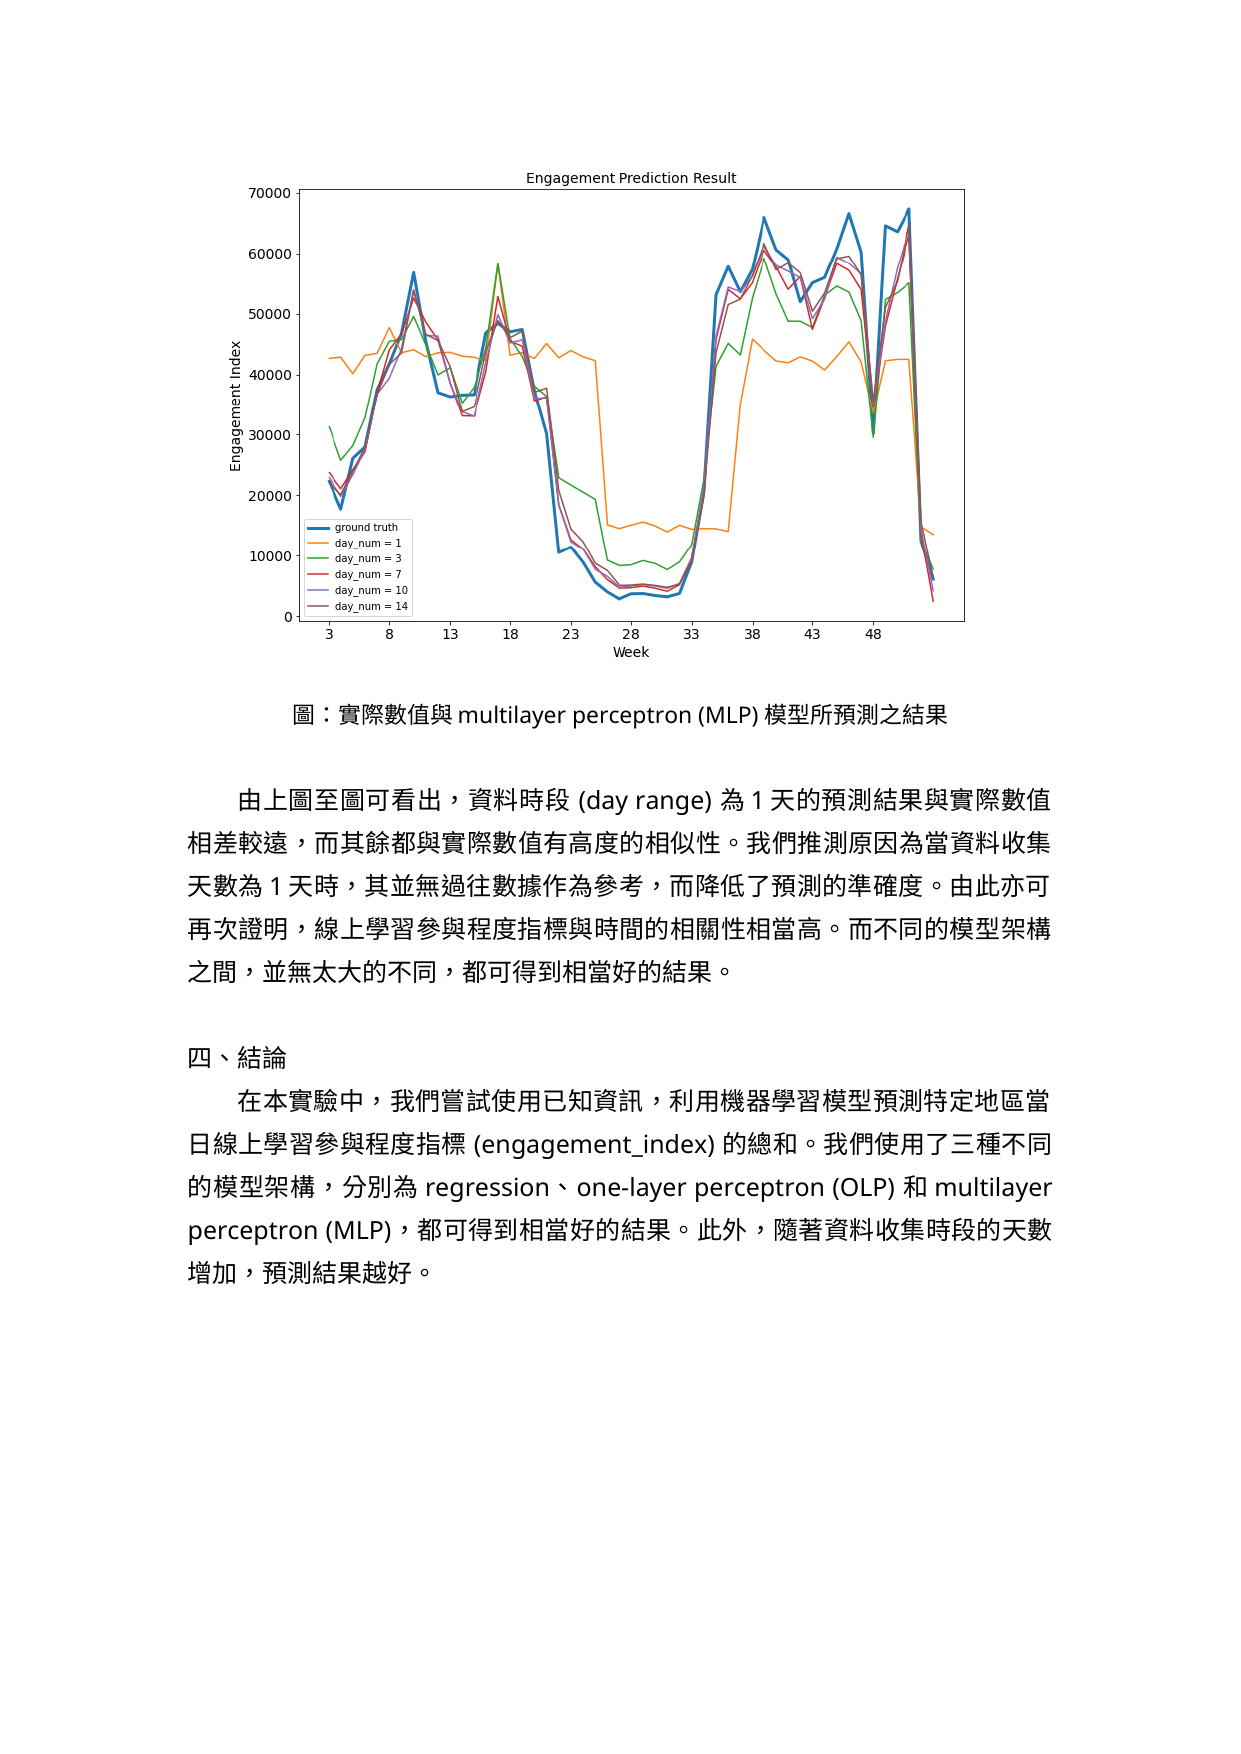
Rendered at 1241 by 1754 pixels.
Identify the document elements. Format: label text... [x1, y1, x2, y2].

picture [192, 164, 1049, 662]
text 由上圖至圖可看出，資料時段 (day range) 為1天的預測結果與實際數值相差較遠，而其餘都與實際數值有高度的相似性。我們推測原因為當資料收集天數為1天時，其並無過往數據作為參考，而降低了預測的準確度。由此亦可再次證明，線上學習參與程度指標與時間的相關性相當高。而不同的模型架構之間，並無太大的不同，都可得到相當好的結果。 [187, 780, 1053, 990]
text 在本實驗中，我們嘗試使用已知資訊，利用機器學習模型預測特定地區當日線上學習參與程度指標 (engagement_index) 的總和。我們使用了三種不同的模型架構，分別為regression、one-layer perceptron (OLP) 和multilayer perceptron (MLP)，都可得到相當好的結果。此外，隨著資料收集時段的天數增加，預測結果越好。 [187, 1081, 1053, 1291]
text 四、結論 [187, 1038, 1053, 1075]
text 圖：實際數值與multilayer perceptron (MLP) 模型所預測之結果 [187, 694, 1053, 732]
